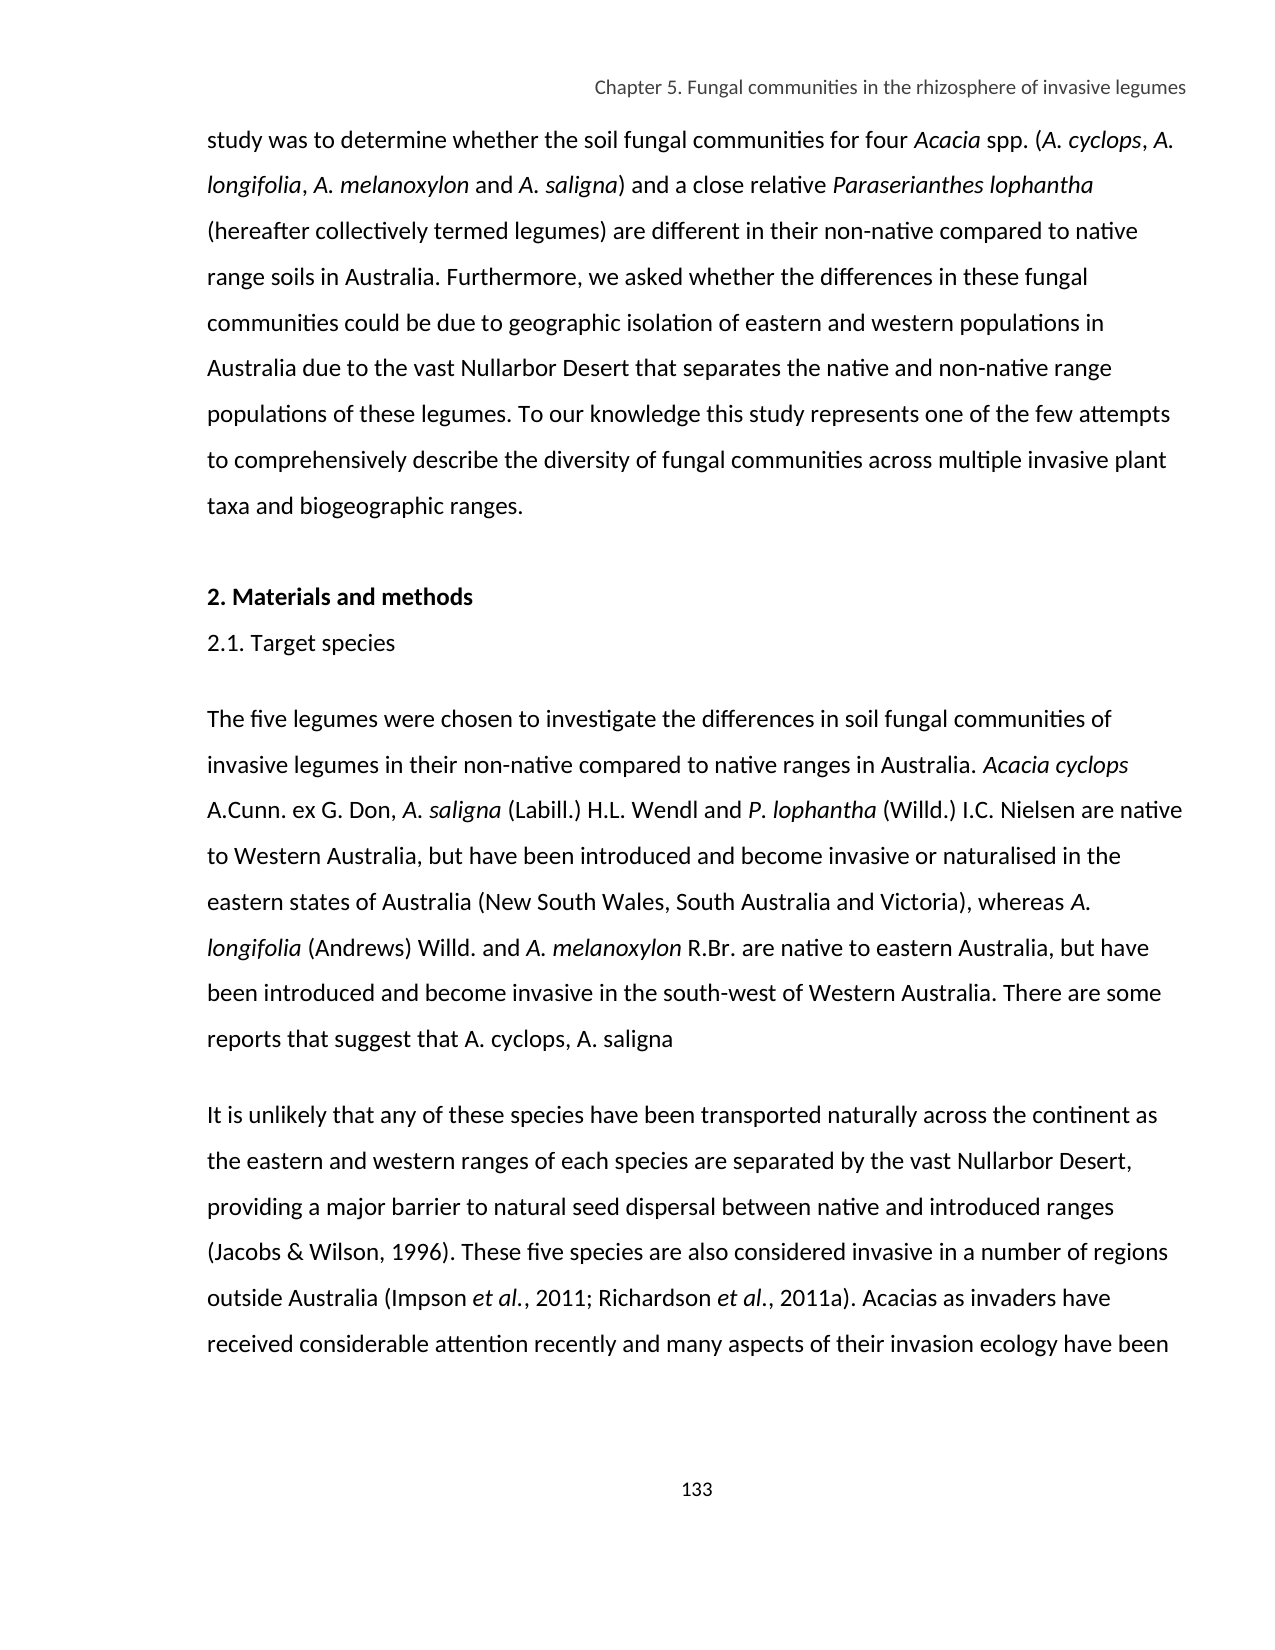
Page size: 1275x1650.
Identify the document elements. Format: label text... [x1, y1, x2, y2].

text 2.1. Target species [207, 627, 1186, 657]
text It is unlikely that any of these species have been transported naturally across the continent as the eastern and western ranges of each species are separated by the vast Nullarbor Desert, providing a major barrier to natural seed dispersal between native and introduced ranges (Jacobs & Wilson, 1996). These five species are also considered invasive in a number of regions outside Australia (Impson et al., 2011; Richardson et al., 2011a). Acacias as invaders have received considerable attention recently and many aspects of their invasion ecology have been [207, 1099, 1186, 1358]
text study was to determine whether the soil fungal communities for four Acacia spp. (A. cyclops, A. longifolia, A. melanoxylon and A. saligna) and a close relative Paraserianthes lophantha [207, 124, 1186, 200]
text 2. Materials and methods [207, 581, 1186, 612]
text (hereafter collectively termed legumes) are different in their non-native compared to native range soils in Australia. Furthermore, we asked whether the differences in these fungal communities could be due to geographic isolation of eastern and western populations in Australia due to the vast Nullarbor Desert that separates the native and non-native range populations of these legumes. To our knowledge this study represents one of the few attempts to comprehensively describe the diversity of fungal communities across multiple invasive plant taxa and biogeographic ranges. [207, 215, 1186, 520]
text The five legumes were chosen to investigate the differences in soil fungal communities of invasive legumes in their non-native compared to native ranges in Australia. Acacia cyclops A.Cunn. ex G. Don, A. saligna (Labill.) H.L. Wendl and P. lophantha (Willd.) I.C. Nielsen are native to Western Australia, but have been introduced and become invasive or naturalised in the eastern states of Australia (New South Wales, South Australia and Victoria), whereas A. longifolia (Andrews) Willd. and A. melanoxylon R.Br. are native to eastern Australia, but have been introduced and become invasive in the south-west of Western Australia. There are some reports that suggest that A. cyclops, A. saligna [207, 703, 1186, 1054]
